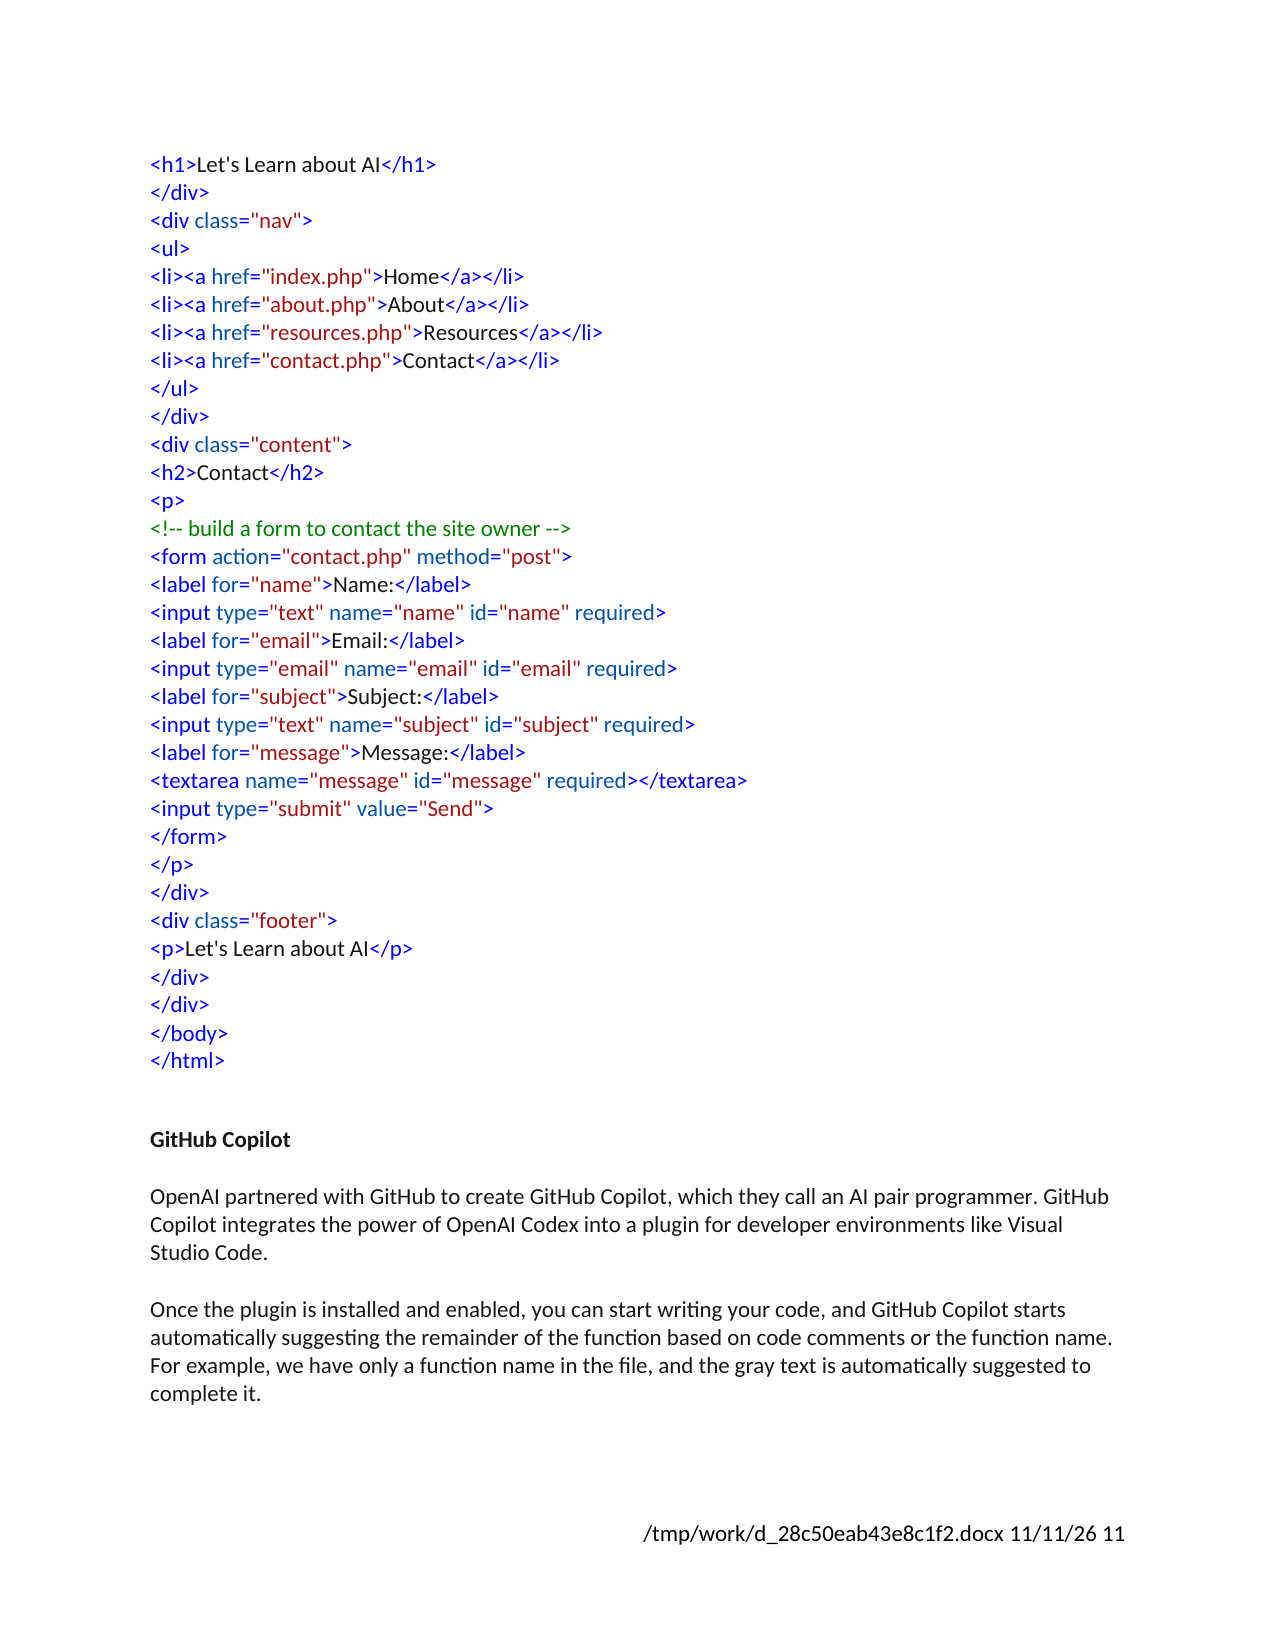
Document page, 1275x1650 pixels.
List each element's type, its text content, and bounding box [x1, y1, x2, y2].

text </form> [150, 822, 1125, 851]
text </body> [150, 1019, 1125, 1047]
text </div> [150, 178, 1125, 206]
text <label for="message">Message:</label> [150, 738, 1125, 766]
text </div> [150, 963, 1125, 991]
text <li><a href="about.php">About</a></li> [150, 290, 1125, 318]
text <input type="email" name="email" id="email" required> [150, 654, 1125, 682]
text OpenAI partnered with GitHub to create GitHub Copilot, which they call an AI pair programmer. GitHub Copilot integrates the power of OpenAI Codex into a plugin for developer environments like Visual Studio Code. [150, 1182, 1125, 1266]
text <div class="footer"> [150, 907, 1125, 934]
text <input type="text" name="name" id="name" required> [150, 598, 1125, 626]
text </p> [150, 851, 1125, 878]
text <label for="subject">Subject:</label> [150, 682, 1125, 710]
text <textarea name="message" id="message" required></textarea> [150, 766, 1125, 794]
text <label for="email">Email:</label> [150, 626, 1125, 654]
text </div> [150, 991, 1125, 1019]
text Once the plugin is installed and enabled, you can start writing your code, and GitHub Copilot starts automatically suggesting the remainder of the function based on code comments or the function name. For example, we have only a function name in the file, and the gray text is automatically suggested to complete it. [150, 1295, 1125, 1407]
text <label for="name">Name:</label> [150, 570, 1125, 598]
text <div class="content"> [150, 430, 1125, 458]
text <li><a href="index.php">Home</a></li> [150, 262, 1125, 290]
text <!-- build a form to contact the site owner --> [150, 514, 1125, 542]
text </ul> [150, 374, 1125, 402]
subtitle GitHub Copilot [150, 1125, 1125, 1153]
text </div> [150, 878, 1125, 907]
text <p> [150, 486, 1125, 514]
text <ul> [150, 234, 1125, 262]
text <input type="submit" value="Send"> [150, 794, 1125, 822]
text </div> [150, 402, 1125, 430]
text <form action="contact.php" method="post"> [150, 542, 1125, 570]
text <h2>Contact</h2> [150, 458, 1125, 486]
text <div class="nav"> [150, 206, 1125, 234]
text <li><a href="contact.php">Contact</a></li> [150, 346, 1125, 374]
text <p>Let's Learn about AI</p> [150, 934, 1125, 963]
text <li><a href="resources.php">Resources</a></li> [150, 318, 1125, 346]
text <h1>Let's Learn about AI</h1> [150, 150, 1125, 178]
text </html> [150, 1047, 1125, 1075]
text <input type="text" name="subject" id="subject" required> [150, 710, 1125, 738]
